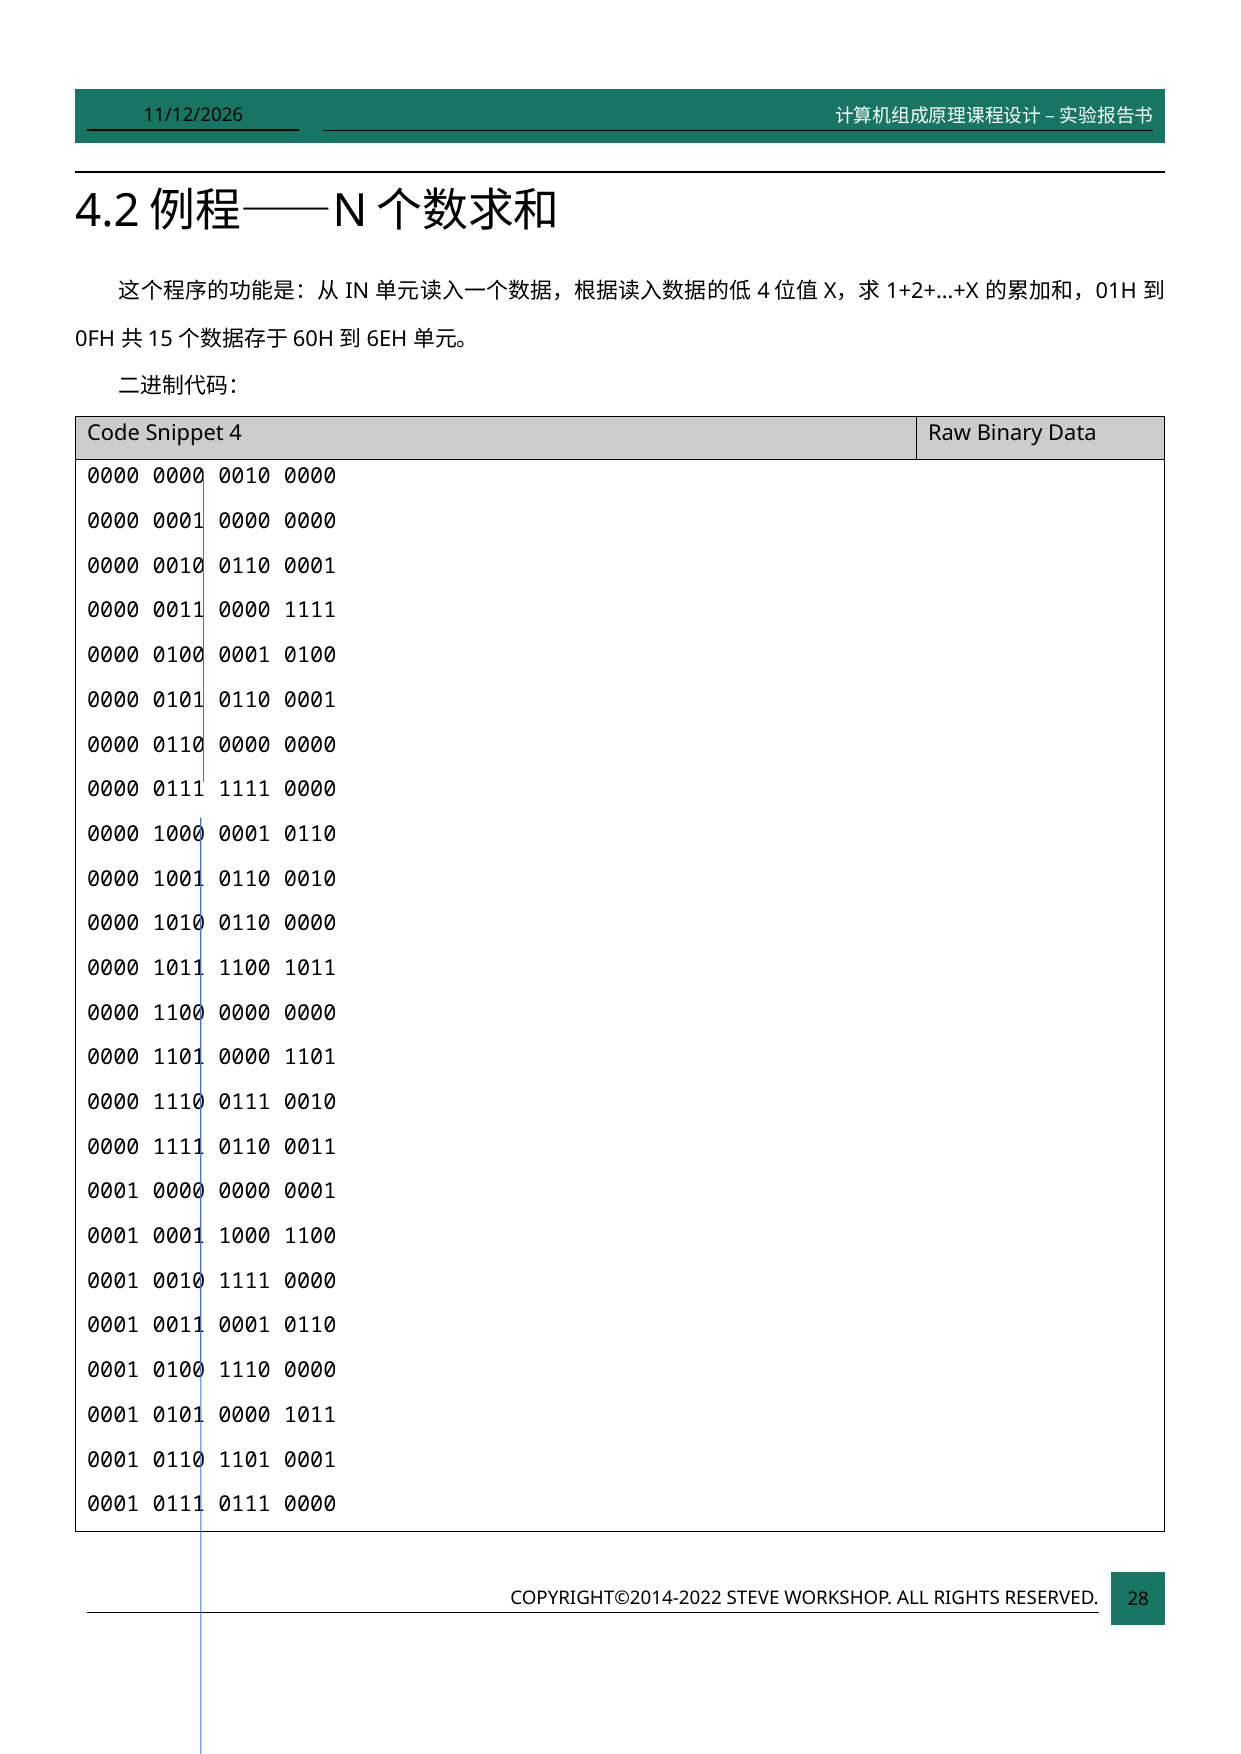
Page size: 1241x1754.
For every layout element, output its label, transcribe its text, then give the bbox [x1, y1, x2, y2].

text 这个程序的功能是：从 IN 单元读入一个数据，根据读入数据的低 4位值 X，求 1+2+…+X 的累加和，01H 到 0FH 共 15 个数据存于 60H 到 6EH 单元。 [75, 273, 1165, 353]
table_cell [76, 460, 1164, 1531]
text 二进制代码： [75, 368, 1165, 400]
table_header Raw Binary Data [917, 417, 1164, 459]
table_header Code Snippet 4 [76, 417, 916, 459]
text 4.2例程——N个数求和 [75, 173, 1165, 240]
